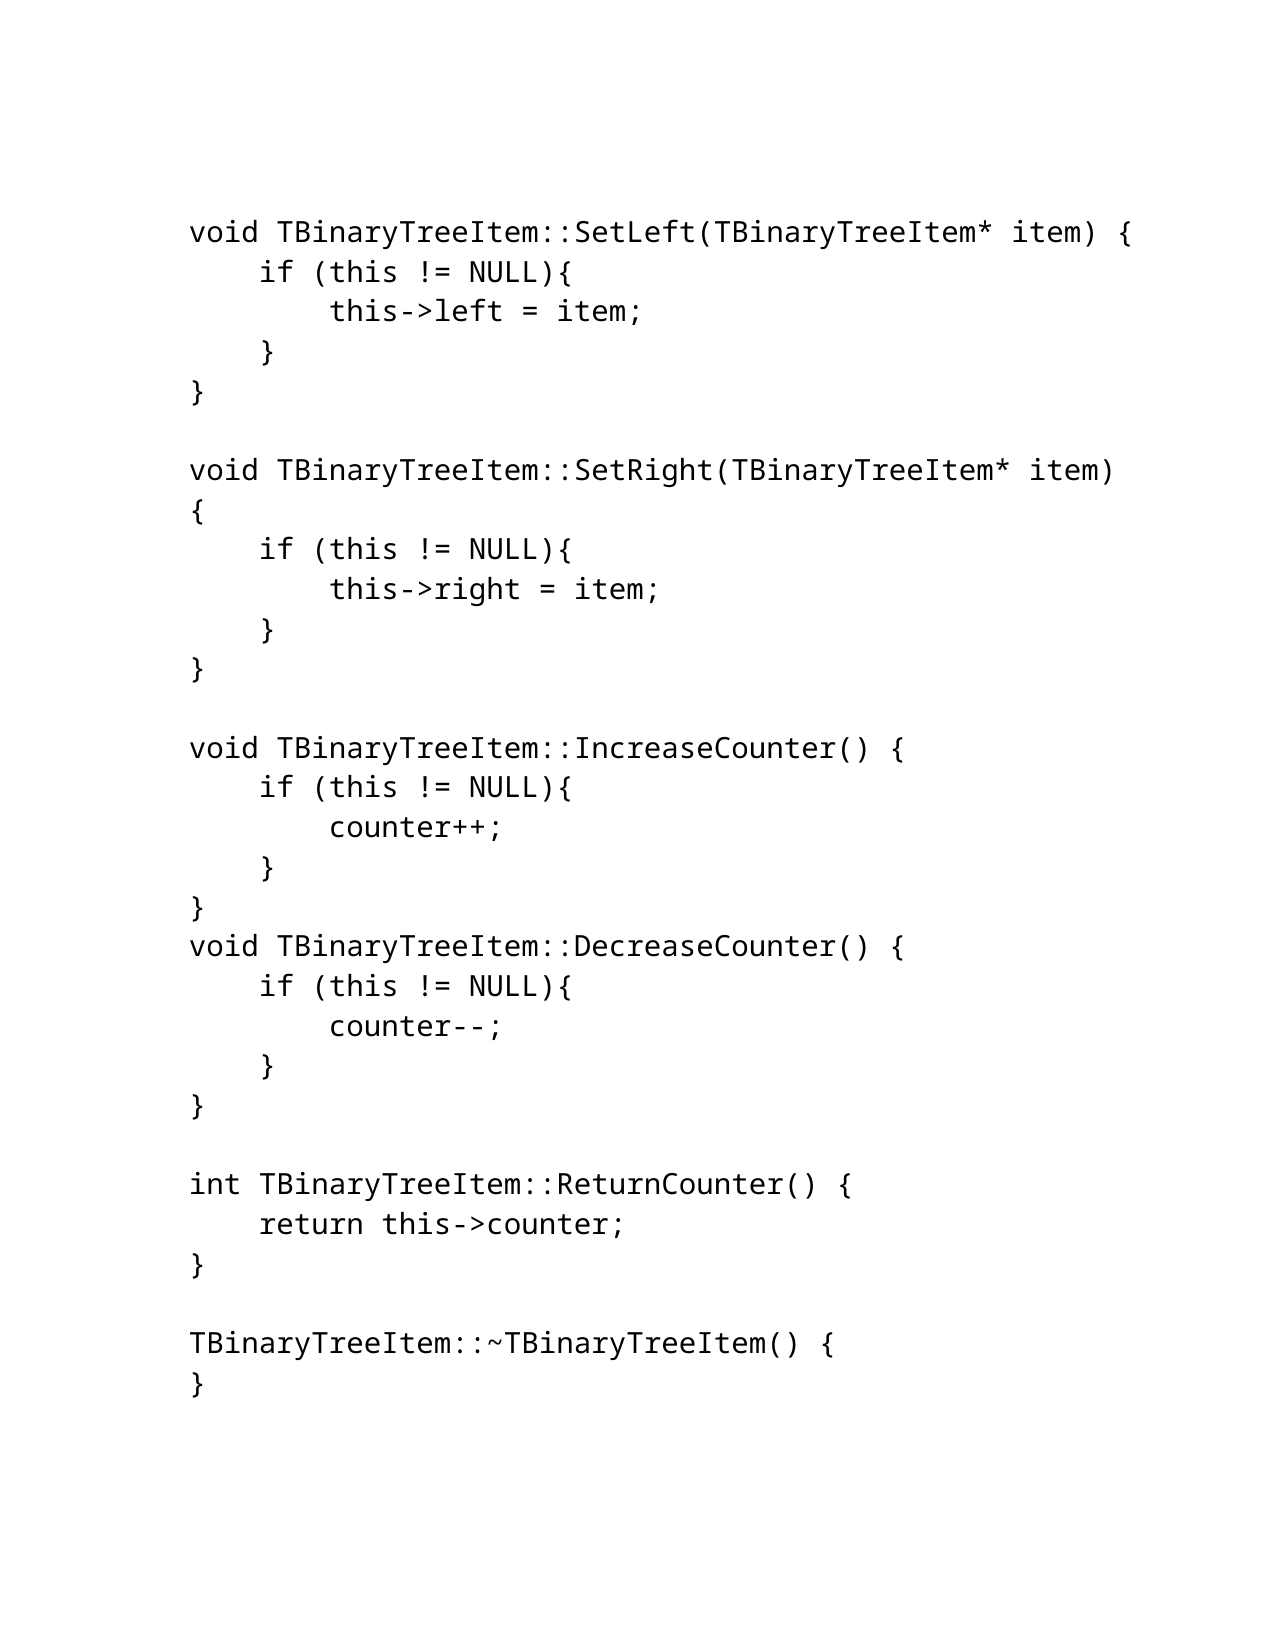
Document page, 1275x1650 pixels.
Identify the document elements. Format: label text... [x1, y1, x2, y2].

text this->right = item; [189, 568, 1143, 608]
text int TBinaryTreeItem::ReturnCounter() { [189, 1164, 1143, 1203]
text void TBinaryTreeItem::SetLeft(TBinaryTreeItem* item) { [189, 211, 1143, 251]
text } [189, 1084, 1143, 1124]
text void TBinaryTreeItem::IncreaseCounter() { [189, 727, 1143, 767]
text if (this != NULL){ [189, 251, 1143, 291]
text if (this != NULL){ [189, 529, 1143, 568]
text return this->counter; [189, 1203, 1143, 1243]
text counter--; [189, 1005, 1143, 1044]
text } [189, 608, 1143, 648]
text } [189, 846, 1143, 886]
text } [189, 1362, 1143, 1402]
text } [189, 330, 1143, 370]
text void TBinaryTreeItem::DecreaseCounter() { [189, 926, 1143, 965]
text this->left = item; [189, 291, 1143, 330]
text } [189, 1243, 1143, 1283]
text if (this != NULL){ [189, 767, 1143, 806]
text } [189, 886, 1143, 926]
text TBinaryTreeItem::~TBinaryTreeItem() { [189, 1322, 1143, 1362]
text counter++; [189, 806, 1143, 846]
text void TBinaryTreeItem::SetRight(TBinaryTreeItem* item) { [189, 449, 1143, 529]
text } [189, 648, 1143, 687]
text } [189, 370, 1143, 409]
text } [189, 1044, 1143, 1084]
text if (this != NULL){ [189, 965, 1143, 1005]
